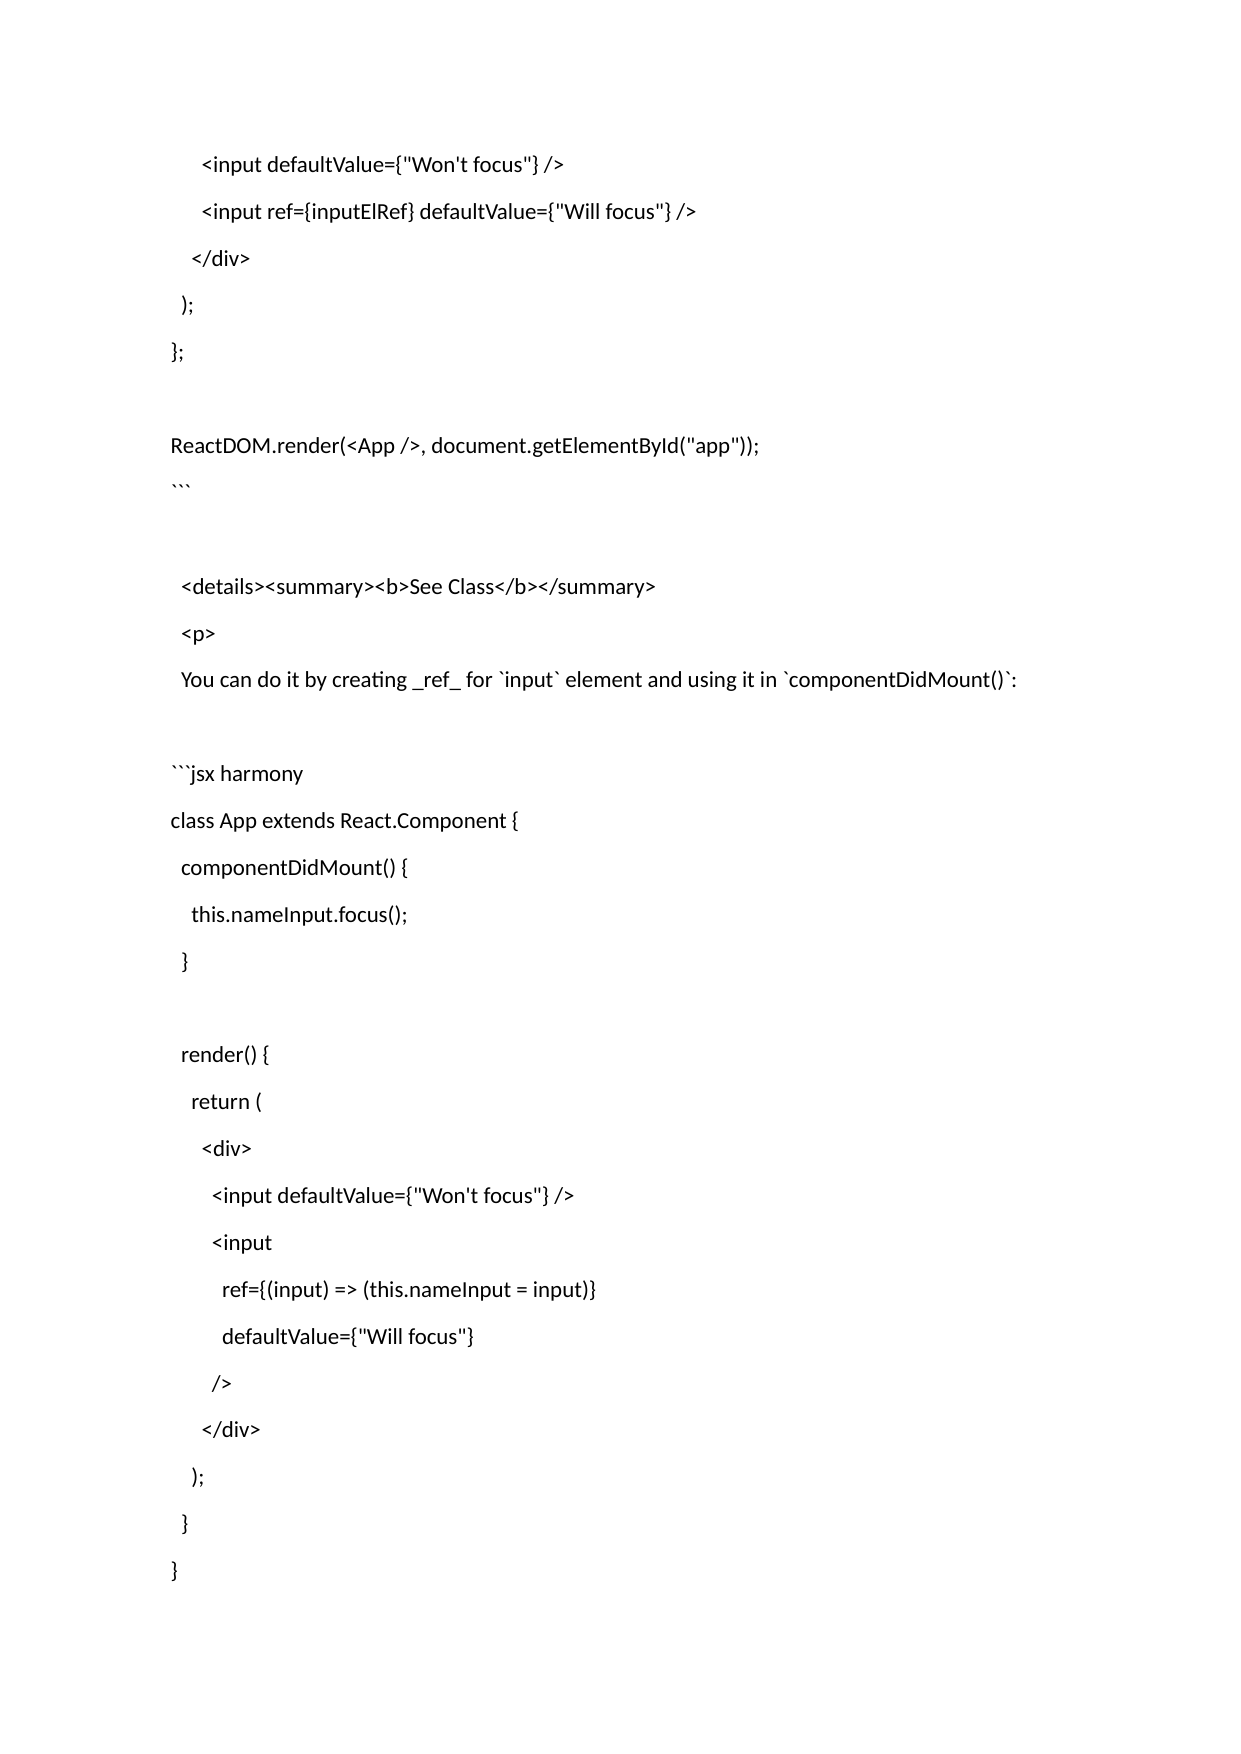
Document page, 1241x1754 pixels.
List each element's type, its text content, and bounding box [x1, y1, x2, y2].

text </div> [150, 1416, 1090, 1444]
text } [150, 1556, 1090, 1584]
text render() { [150, 1041, 1090, 1069]
text } [150, 1509, 1090, 1537]
text }; [150, 337, 1090, 366]
text <input defaultValue={"Won't focus"} /> [150, 1181, 1090, 1209]
text /> [150, 1369, 1090, 1397]
text ); [150, 291, 1090, 319]
text ```jsx harmony [150, 759, 1090, 787]
text return ( [150, 1087, 1090, 1116]
text } [150, 947, 1090, 975]
text <input [150, 1228, 1090, 1256]
text ref={(input) => (this.nameInput = input)} [150, 1275, 1090, 1303]
text this.nameInput.focus(); [150, 900, 1090, 928]
text </div> [150, 244, 1090, 272]
text class App extends React.Component { [150, 806, 1090, 834]
text <details><summary><b>See Class</b></summary> [150, 572, 1090, 600]
text ); [150, 1462, 1090, 1491]
text <input defaultValue={"Won't focus"} /> [150, 150, 1090, 178]
text <input ref={inputElRef} defaultValue={"Will focus"} /> [150, 197, 1090, 225]
text <p> [150, 619, 1090, 647]
text componentDidMount() { [150, 853, 1090, 881]
text <div> [150, 1134, 1090, 1162]
text ``` [150, 478, 1090, 506]
text You can do it by creating _ref_ for `input` element and using it in `componentDidMount()`: [150, 666, 1090, 694]
text defaultValue={"Will focus"} [150, 1322, 1090, 1350]
text ReactDOM.render(<App />, document.getElementById("app")); [150, 431, 1090, 459]
